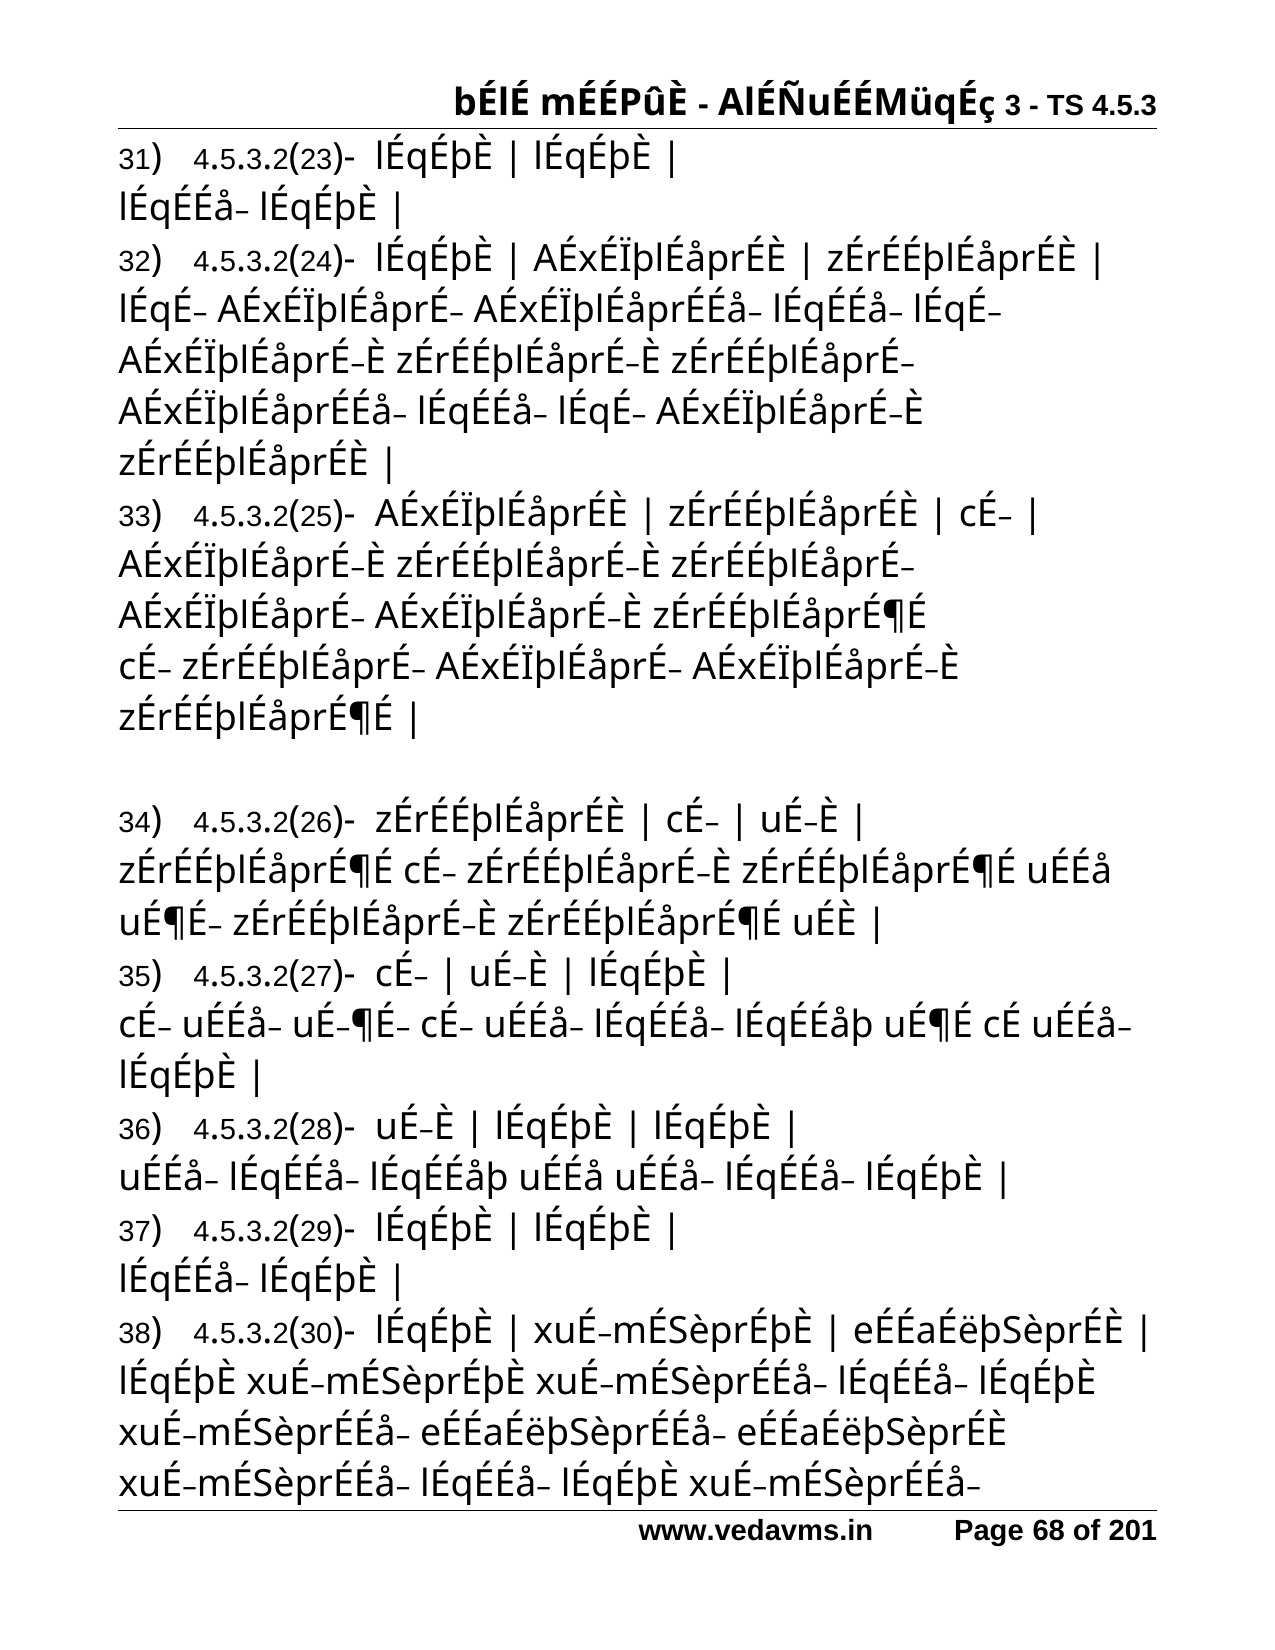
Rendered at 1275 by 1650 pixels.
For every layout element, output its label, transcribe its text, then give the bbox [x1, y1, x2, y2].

text AÉxÉÏþlÉåprÉ–È zÉrÉÉþlÉåprÉ–È zÉrÉÉþlÉåprÉ– AÉxÉÏþlÉåprÉ– AÉxÉÏþlÉåprÉ–È zÉrÉÉþlÉåprÉ¶É [118, 537, 1157, 639]
text 36) 4.5.3.2(28)- uÉ–È | lÉqÉþÈ | lÉqÉþÈ | [118, 1099, 1157, 1150]
text uÉÉå– lÉqÉÉå– lÉqÉÉåþ uÉÉå uÉÉå– lÉqÉÉå– lÉqÉþÈ | [118, 1150, 1157, 1201]
text 38) 4.5.3.2(30)- lÉqÉþÈ | xuÉ–mÉSèprÉþÈ | eÉÉaÉëþSèprÉÈ | [118, 1303, 1157, 1354]
text xuÉ–mÉSèprÉÉå– lÉqÉÉå– lÉqÉþÈ xuÉ–mÉSèprÉÉå– eÉÉaÉëþSèprÉÈ | [118, 1456, 1157, 1507]
text 37) 4.5.3.2(29)- lÉqÉþÈ | lÉqÉþÈ | [118, 1201, 1157, 1252]
text lÉqÉÉå– lÉqÉþÈ | [118, 180, 1157, 231]
text 34) 4.5.3.2(26)- zÉrÉÉþlÉåprÉÈ | cÉ– | uÉ–È | [118, 793, 1157, 844]
text 33) 4.5.3.2(25)- AÉxÉÏþlÉåprÉÈ | zÉrÉÉþlÉåprÉÈ | cÉ– | [118, 486, 1157, 537]
text 35) 4.5.3.2(27)- cÉ– | uÉ–È | lÉqÉþÈ | [118, 946, 1157, 997]
text zÉrÉÉþlÉåprÉ¶É cÉ– zÉrÉÉþlÉåprÉ–È zÉrÉÉþlÉåprÉ¶É uÉÉå uÉ¶É– zÉrÉÉþlÉåprÉ–È zÉrÉÉþlÉåprÉ¶É uÉÈ | [118, 844, 1157, 946]
text lÉqÉþÈ xuÉ–mÉSèprÉþÈ xuÉ–mÉSèprÉÉå– lÉqÉÉå– lÉqÉþÈ xuÉ–mÉSèprÉÉå– eÉÉaÉëþSèprÉÉå– eÉÉaÉëþSèprÉÈ [118, 1354, 1157, 1456]
text lÉqÉÉå– lÉqÉþÈ | [118, 1252, 1157, 1303]
text 31) 4.5.3.2(23)- lÉqÉþÈ | lÉqÉþÈ | [118, 129, 1157, 180]
text cÉ– uÉÉå– uÉ–¶É– cÉ– uÉÉå– lÉqÉÉå– lÉqÉÉåþ uÉ¶É cÉ uÉÉå– lÉqÉþÈ | [118, 997, 1157, 1099]
text cÉ– zÉrÉÉþlÉåprÉ– AÉxÉÏþlÉåprÉ– AÉxÉÏþlÉåprÉ–È zÉrÉÉþlÉåprÉ¶É | [118, 639, 1157, 742]
text 32) 4.5.3.2(24)- lÉqÉþÈ | AÉxÉÏþlÉåprÉÈ | zÉrÉÉþlÉåprÉÈ | [118, 231, 1157, 282]
text lÉqÉ– AÉxÉÏþlÉåprÉ– AÉxÉÏþlÉåprÉÉå– lÉqÉÉå– lÉqÉ– AÉxÉÏþlÉåprÉ–È zÉrÉÉþlÉåprÉ–È zÉrÉÉþlÉåprÉ– AÉxÉÏþlÉåprÉÉå– lÉqÉÉå– lÉqÉ– AÉxÉÏþlÉåprÉ–È zÉrÉÉþlÉåprÉÈ | [118, 282, 1157, 486]
